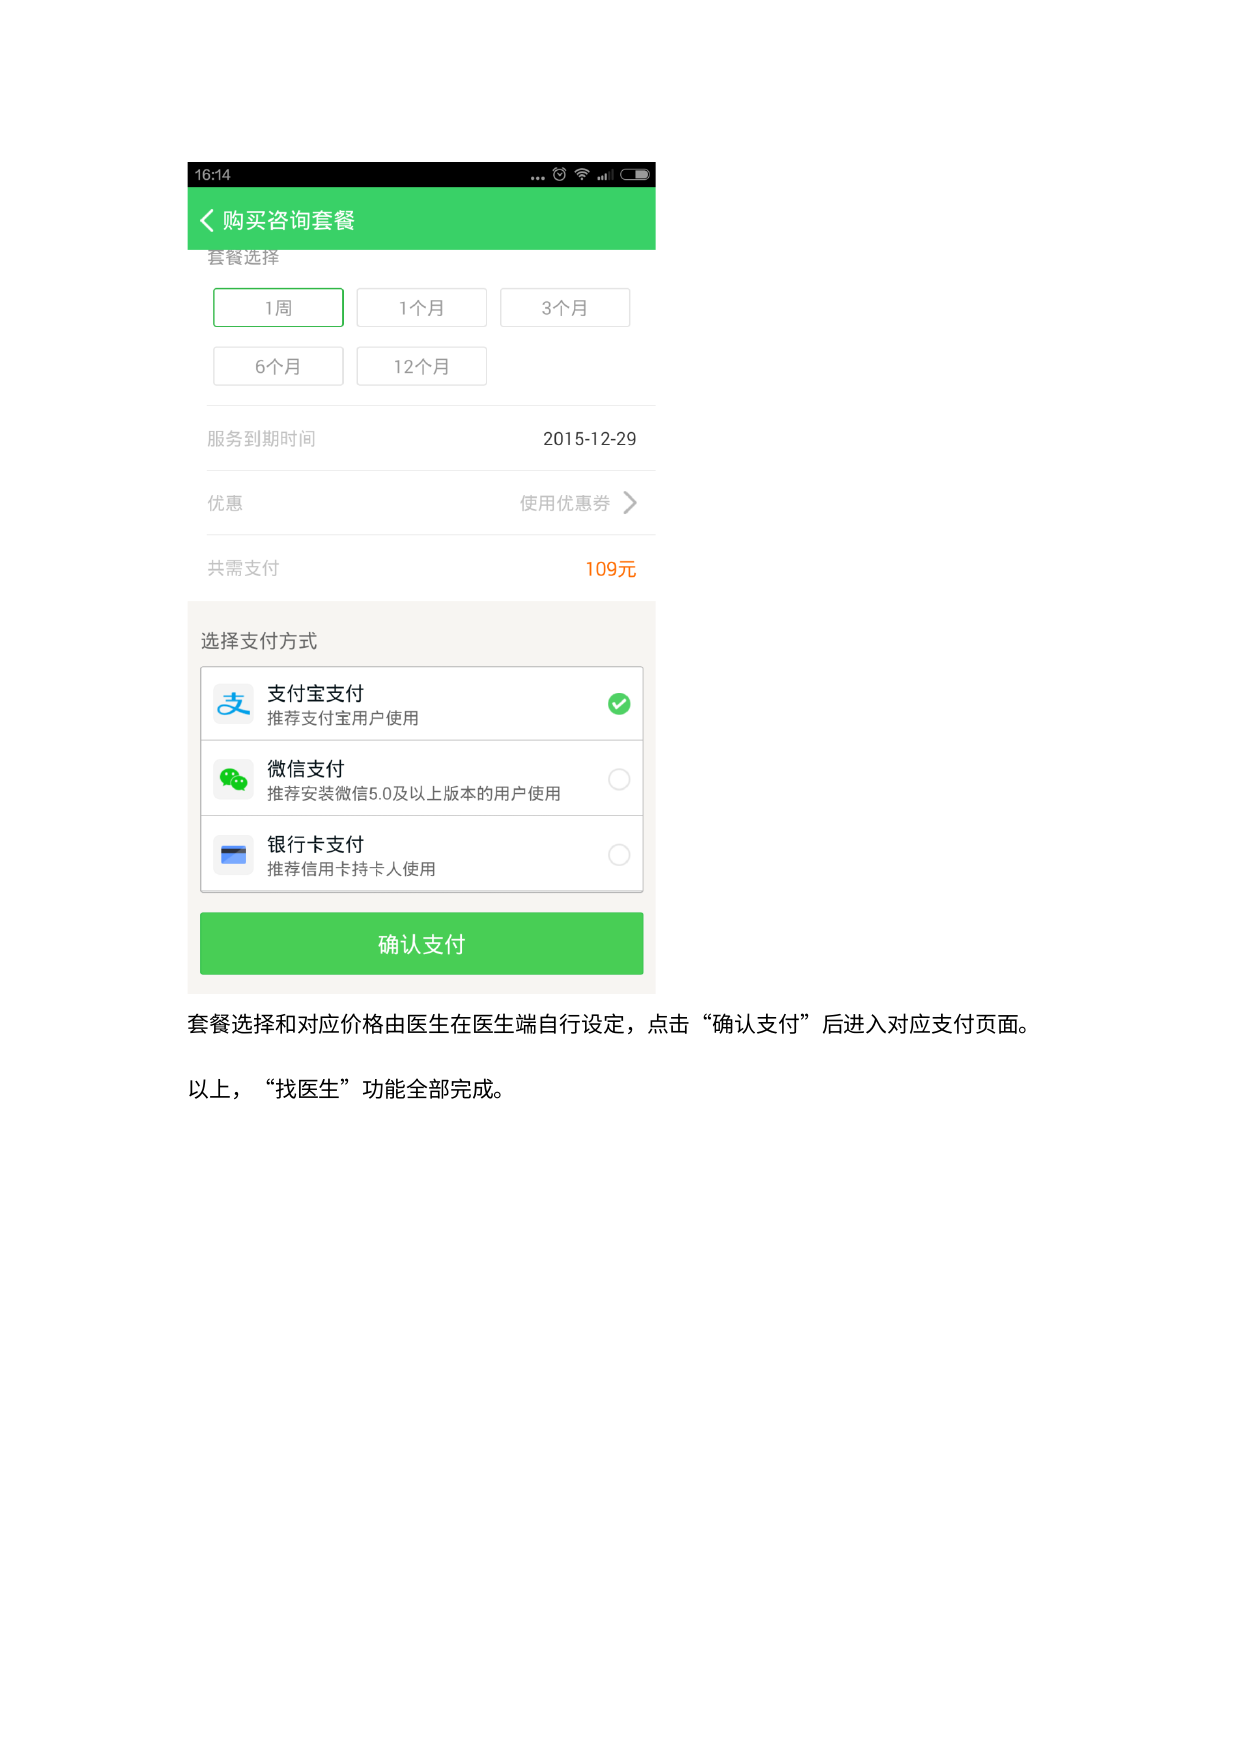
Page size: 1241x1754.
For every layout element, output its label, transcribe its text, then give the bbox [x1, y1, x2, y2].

text 以上，“找医生”功能全部完成。 [187, 1072, 1053, 1104]
text 套餐选择和对应价格由医生在医生端自行设定，点击“确认支付”后进入对应支付页面。 [187, 1007, 1053, 1039]
picture [187, 162, 656, 994]
